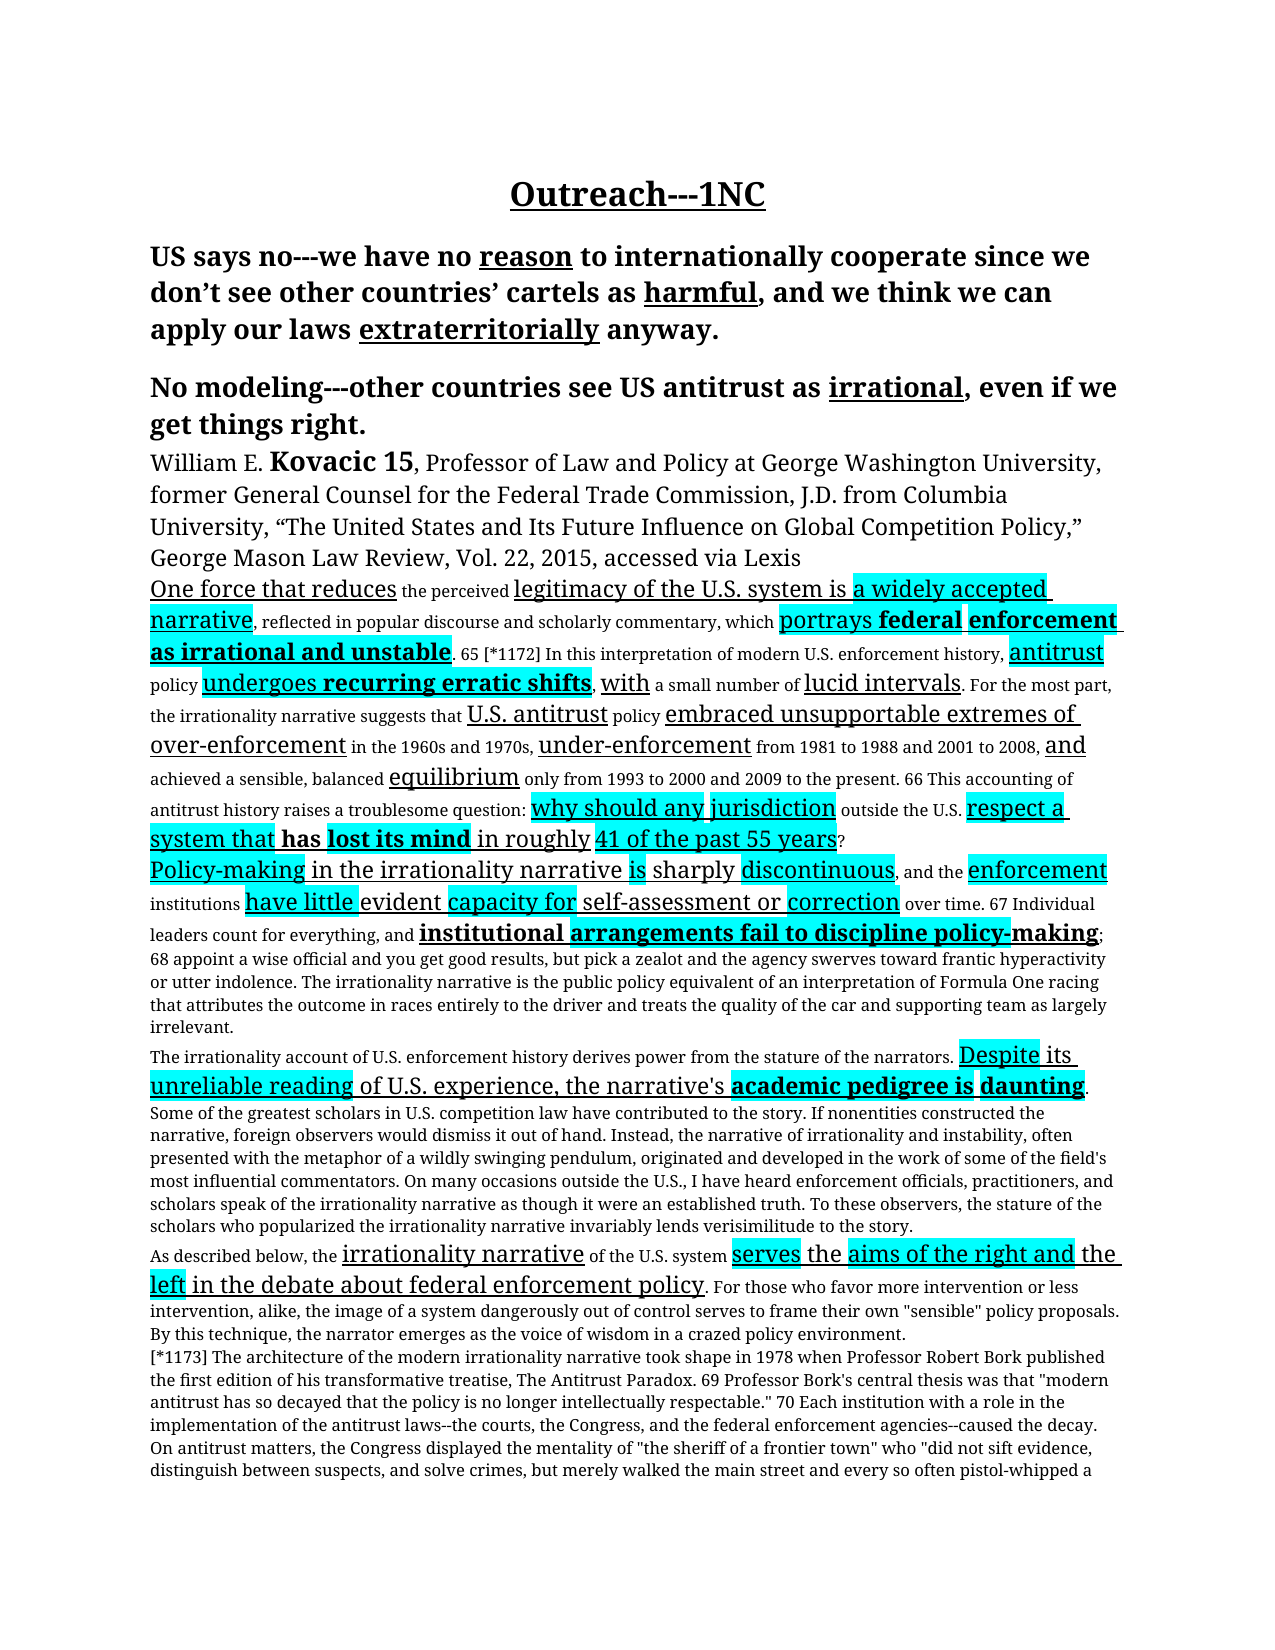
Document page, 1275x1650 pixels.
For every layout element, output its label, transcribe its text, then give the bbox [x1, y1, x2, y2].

text One force that reduces the perceived legitimacy of the U.S. system is a widely accepted narrative, reflected in popular discourse and scholarly commentary, which portrays federal enforcement as irrational and unstable. 65 [*1172] In this interpretation of modern U.S. enforcement history, antitrust policy undergoes recurring erratic shifts, with a small number of lucid intervals. For the most part, the irrationality narrative suggests that U.S. antitrust policy embraced unsupportable extremes of over-enforcement in the 1960s and 1970s, under-enforcement from 1981 to 1988 and 2001 to 2008, and achieved a sensible, balanced equilibrium only from 1993 to 2000 and 2009 to the present. 66 This accounting of antitrust history raises a troublesome question: why should any jurisdiction outside the U.S. respect a system that has lost its mind in roughly 41 of the past 55 years? [150, 573, 1125, 854]
text As described below, the irrationality narrative of the U.S. system serves the aims of the right and the left in the debate about federal enforcement policy. For those who favor more intervention or less intervention, alike, the image of a system dangerously out of control serves to frame their own "sensible" policy proposals. By this technique, the narrator emerges as the voice of wisdom in a crazed policy environment. [150, 1237, 1125, 1345]
subtitle US says no---we have no reason to internationally cooperate since we don’t see other countries’ cartels as harmful, and we think we can apply our laws extraterritorially anyway. [150, 237, 1125, 348]
text William E. Kovacic 15, Professor of Law and Policy at George Washington University, former General Counsel for the Federal Trade Commission, J.D. from Columbia University, “The United States and Its Future Influence on Global Competition Policy,” George Mason Law Review, Vol. 22, 2015, accessed via Lexis [150, 442, 1125, 573]
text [150, 1345, 1125, 1482]
subtitle No modeling---other countries see US antitrust as irrational, even if we get things right. [150, 368, 1125, 442]
text Policy-making in the irrationality narrative is sharply discontinuous, and the enforcement institutions have little evident capacity for self-assessment or correction over time. 67 Individual leaders count for everything, and institutional arrangements fail to discipline policy-making; 68 appoint a wise official and you get good results, but pick a zealot and the agency swerves toward frantic hyperactivity or utter indolence. The irrationality narrative is the public policy equivalent of an interpretation of Formula One racing that attributes the outcome in races entirely to the driver and treats the quality of the car and supporting team as largely irrelevant. [150, 854, 1125, 1039]
subtitle Outreach---1NC [150, 171, 1125, 216]
text The irrationality account of U.S. enforcement history derives power from the stature of the narrators. Despite its unreliable reading of U.S. experience, the narrative's academic pedigree is daunting. Some of the greatest scholars in U.S. competition law have contributed to the story. If nonentities constructed the narrative, foreign observers would dismiss it out of hand. Instead, the narrative of irrationality and instability, often presented with the metaphor of a wildly swinging pendulum, originated and developed in the work of some of the field's most influential commentators. On many occasions outside the U.S., I have heard enforcement officials, practitioners, and scholars speak of the irrationality narrative as though it were an established truth. To these observers, the stature of the scholars who popularized the irrationality narrative invariably lends verisimilitude to the story. [150, 1039, 1125, 1237]
